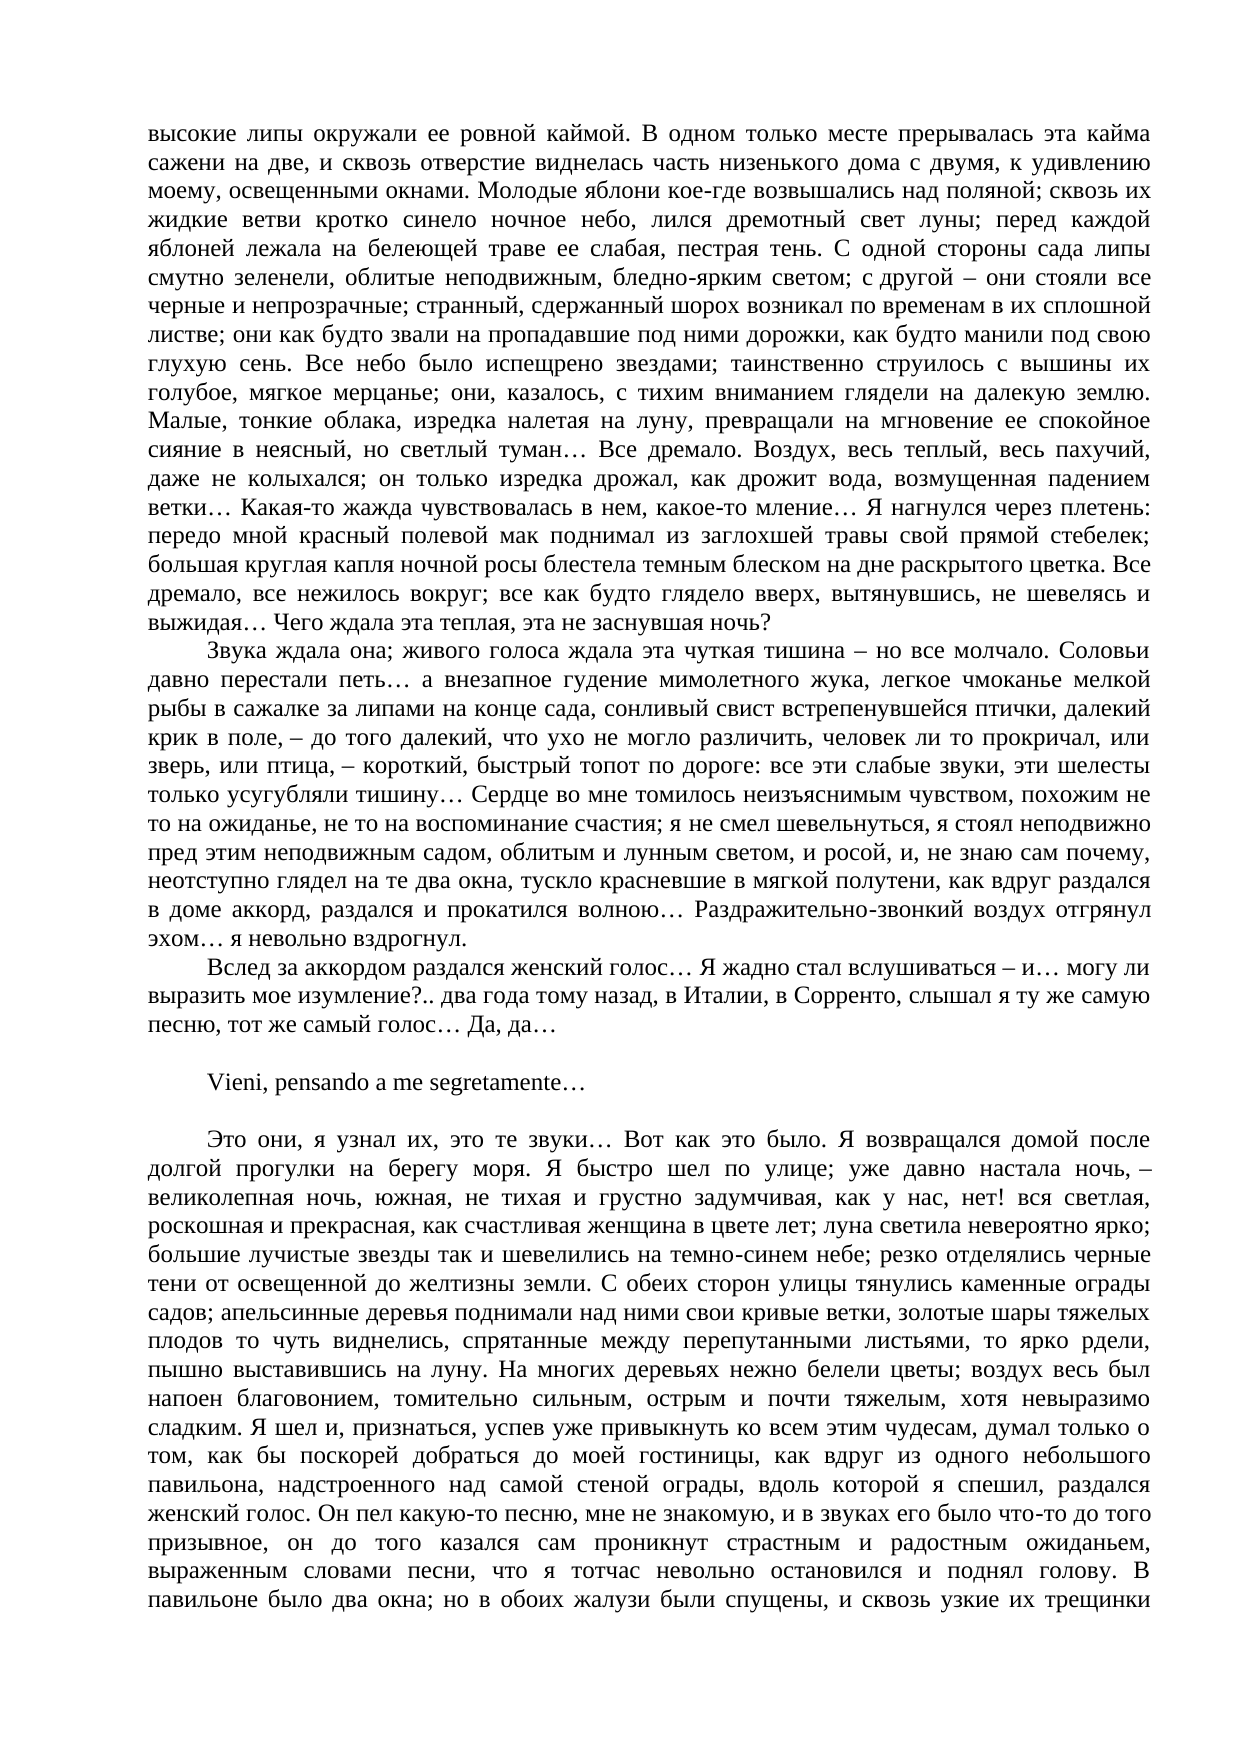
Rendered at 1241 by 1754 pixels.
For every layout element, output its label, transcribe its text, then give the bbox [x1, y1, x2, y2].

text Vieni, pensando a me segretamente… [148, 1067, 1152, 1096]
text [148, 118, 1152, 636]
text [148, 1124, 1152, 1613]
text Звука ждала она; живого голоса ждала эта чуткая тишина – но все молчало. Соловьи давно перестали петь… а внезапное гудение мимолетного жука, легкое чмоканье мелкой рыбы в сажалке за липами на конце сада, сонливый свист встрепенувшейся птички, далекий крик в поле, – до того далекий, что ухо не могло различить, человек ли то прокричал, или зверь, или птица, – короткий, быстрый топот по дороге: все эти слабые звуки, эти шелесты только усугубляли тишину… Сердце во мне томилось неизъяснимым чувством, похожим не то на ожиданье, не то на воспоминание счастия; я не смел шевельнуться, я стоял неподвижно пред этим неподвижным садом, облитым и лунным светом, и росой, и, не знаю сам почему, неотступно глядел на те два окна, тускло красневшие в мягкой полутени, как вдруг раздался в доме аккорд, раздался и прокатился волною… Раздражительно-звонкий воздух отгрянул эхом… я невольно вздрогнул. [148, 636, 1152, 952]
text Вслед за аккордом раздался женский голос… Я жадно стал вслушиваться – и… могу ли выразить мое изумление?.. два года тому назад, в Италии, в Сорренто, слышал я ту же самую песню, тот же самый голос… Да, да… [148, 952, 1152, 1038]
